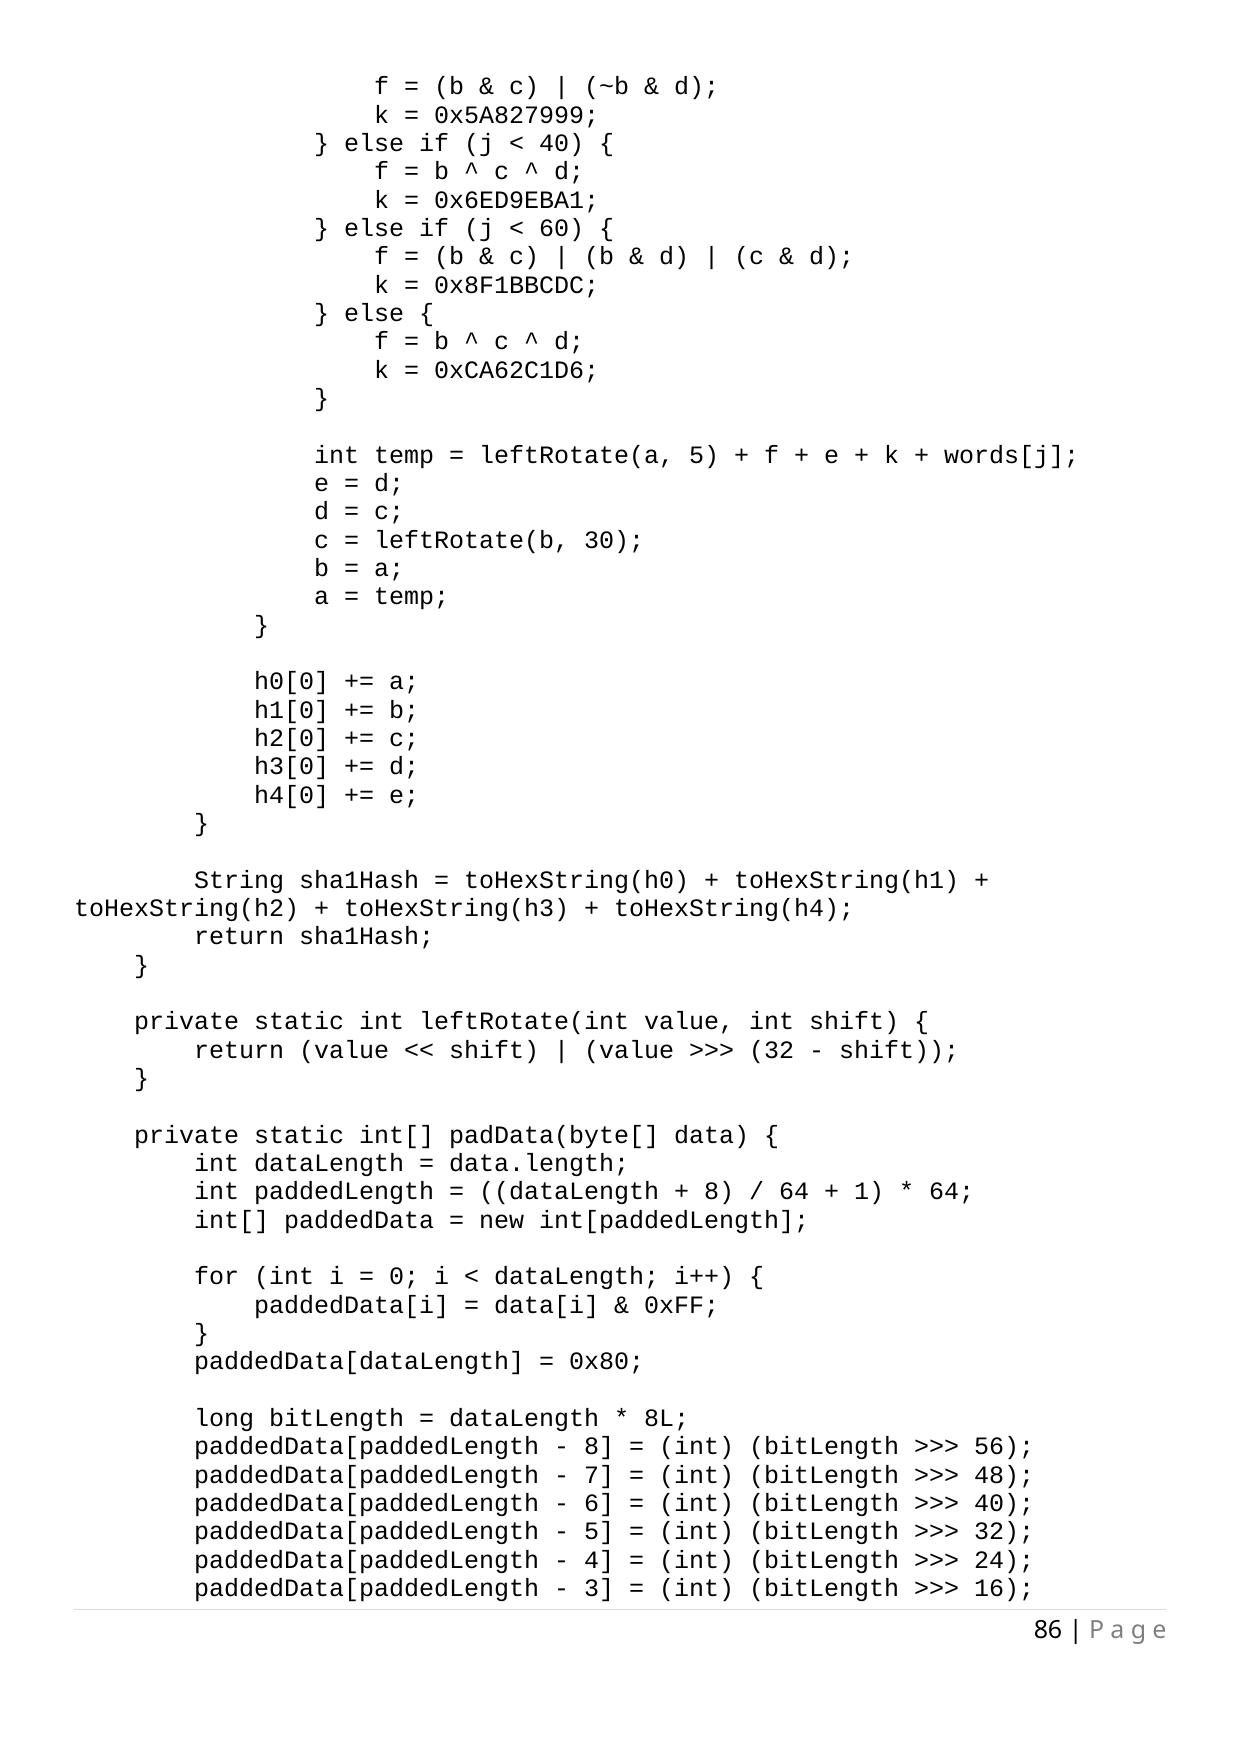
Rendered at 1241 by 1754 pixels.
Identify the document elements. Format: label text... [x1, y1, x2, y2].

text } [74, 612, 1166, 641]
text paddedData[i] = data[i] & 0xFF; [74, 1292, 1166, 1321]
text paddedData[paddedLength - 4] = (int) (bitLength >>> 24); [74, 1547, 1166, 1576]
text int dataLength = data.length; [74, 1151, 1166, 1179]
text } [74, 1321, 1166, 1349]
text f = b ^ c ^ d; [74, 159, 1166, 187]
text k = 0x5A827999; [74, 102, 1166, 131]
text h4[0] += e; [74, 782, 1166, 811]
text c = leftRotate(b, 30); [74, 527, 1166, 556]
text paddedData[paddedLength - 6] = (int) (bitLength >>> 40); [74, 1491, 1166, 1519]
text private static int leftRotate(int value, int shift) { [74, 1009, 1166, 1037]
text long bitLength = dataLength * 8L; [74, 1406, 1166, 1434]
text paddedData[paddedLength - 7] = (int) (bitLength >>> 48); [74, 1462, 1166, 1491]
text String sha1Hash = toHexString(h0) + toHexString(h1) + toHexString(h2) + toHexString(h3) + toHexString(h4); [74, 867, 1166, 924]
text a = temp; [74, 584, 1166, 612]
text } else { [74, 301, 1166, 329]
text return sha1Hash; [74, 924, 1166, 952]
text k = 0xCA62C1D6; [74, 357, 1166, 386]
text h1[0] += b; [74, 697, 1166, 726]
text f = b ^ c ^ d; [74, 329, 1166, 357]
text f = (b & c) | (b & d) | (c & d); [74, 244, 1166, 272]
text h3[0] += d; [74, 754, 1166, 782]
text int[] paddedData = new int[paddedLength]; [74, 1207, 1166, 1236]
text paddedData[paddedLength - 8] = (int) (bitLength >>> 56); [74, 1434, 1166, 1462]
text return (value << shift) | (value >>> (32 - shift)); [74, 1037, 1166, 1066]
text int temp = leftRotate(a, 5) + f + e + k + words[j]; [74, 442, 1166, 471]
text h2[0] += c; [74, 726, 1166, 754]
text paddedData[paddedLength - 5] = (int) (bitLength >>> 32); [74, 1519, 1166, 1547]
text } [74, 1066, 1166, 1094]
text h0[0] += a; [74, 669, 1166, 697]
text b = a; [74, 556, 1166, 584]
text } [74, 811, 1166, 839]
text for (int i = 0; i < dataLength; i++) { [74, 1264, 1166, 1292]
text e = d; [74, 471, 1166, 499]
text } [74, 952, 1166, 981]
text d = c; [74, 499, 1166, 527]
text } else if (j < 40) { [74, 131, 1166, 159]
text k = 0x8F1BBCDC; [74, 272, 1166, 301]
text f = (b & c) | (~b & d); [74, 74, 1166, 102]
text int paddedLength = ((dataLength + 8) / 64 + 1) * 64; [74, 1179, 1166, 1207]
text paddedData[dataLength] = 0x80; [74, 1349, 1166, 1377]
text paddedData[paddedLength - 3] = (int) (bitLength >>> 16); [74, 1576, 1166, 1604]
text k = 0x6ED9EBA1; [74, 187, 1166, 216]
text } else if (j < 60) { [74, 216, 1166, 244]
text private static int[] padData(byte[] data) { [74, 1122, 1166, 1151]
text } [74, 386, 1166, 414]
